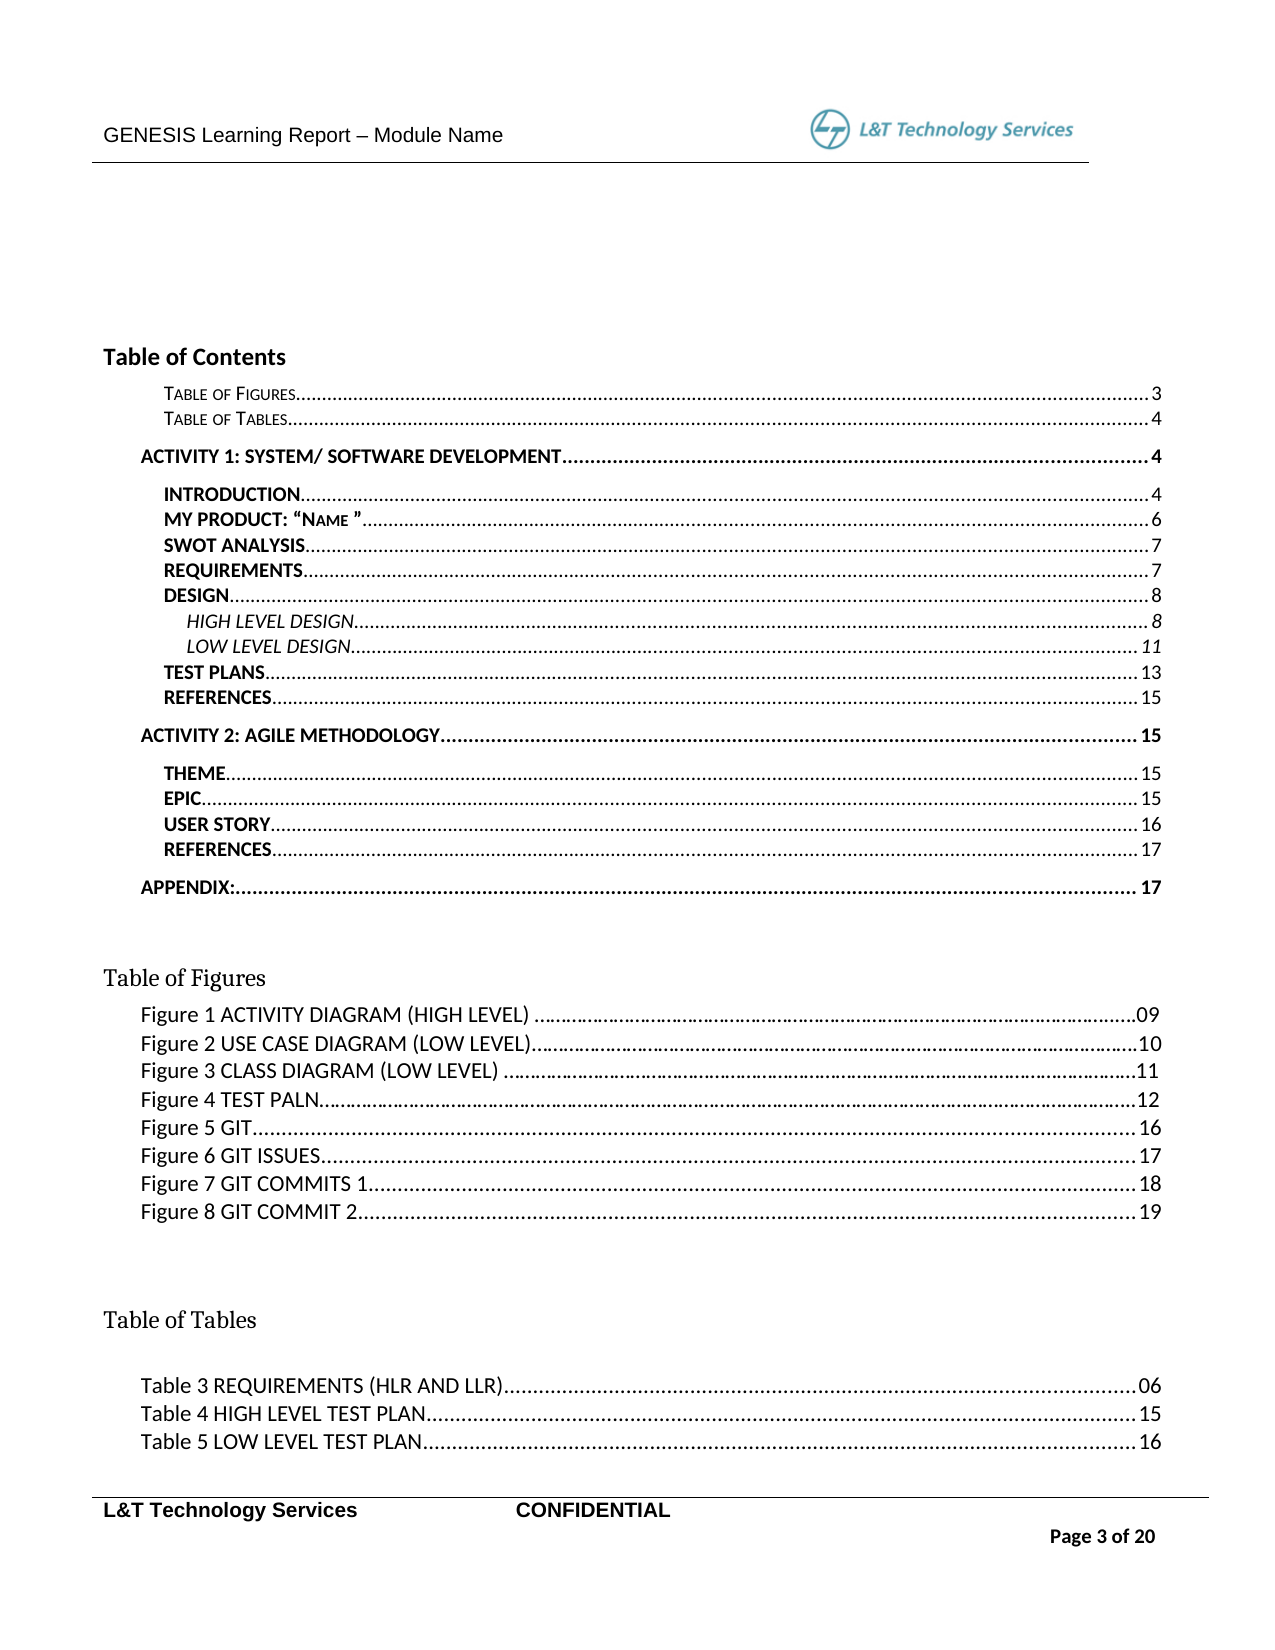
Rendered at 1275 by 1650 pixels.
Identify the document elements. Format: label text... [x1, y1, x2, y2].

text Figure 1 ACTIVITY DIAGRAM (HIGH LEVEL) ………………………………………………………………………………………………..….09 [103, 1001, 1162, 1029]
subtitle Table of Tables [103, 1306, 1162, 1335]
text Figure 8 GIT COMMIT 2 19 [103, 1197, 1162, 1225]
text Figure 5 GIT 16 [103, 1113, 1162, 1141]
text Figure 4 TEST PALN………………………………………………………………………………………………………………………………………..12 [103, 1085, 1162, 1113]
subtitle Table of Figures [103, 963, 1162, 992]
text Table 3 REQUIREMENTS (HLR AND LLR) 06 [103, 1371, 1162, 1399]
text Figure 7 GIT COMMITS 1 18 [103, 1169, 1162, 1197]
text Table 4 HIGH LEVEL TEST PLAN 15 [103, 1399, 1162, 1427]
text Figure 3 CLASS DIAGRAM (LOW LEVEL) …………………………………………………………………………………………………………11 [103, 1057, 1162, 1085]
text Figure 6 GIT ISSUES 17 [103, 1141, 1162, 1169]
text Table 5 LOW LEVEL TEST PLAN 16 [103, 1427, 1162, 1455]
text Figure 2 USE CASE DIAGRAM (LOW LEVEL)…………………………………………………………………………………………………….10 [103, 1029, 1162, 1057]
